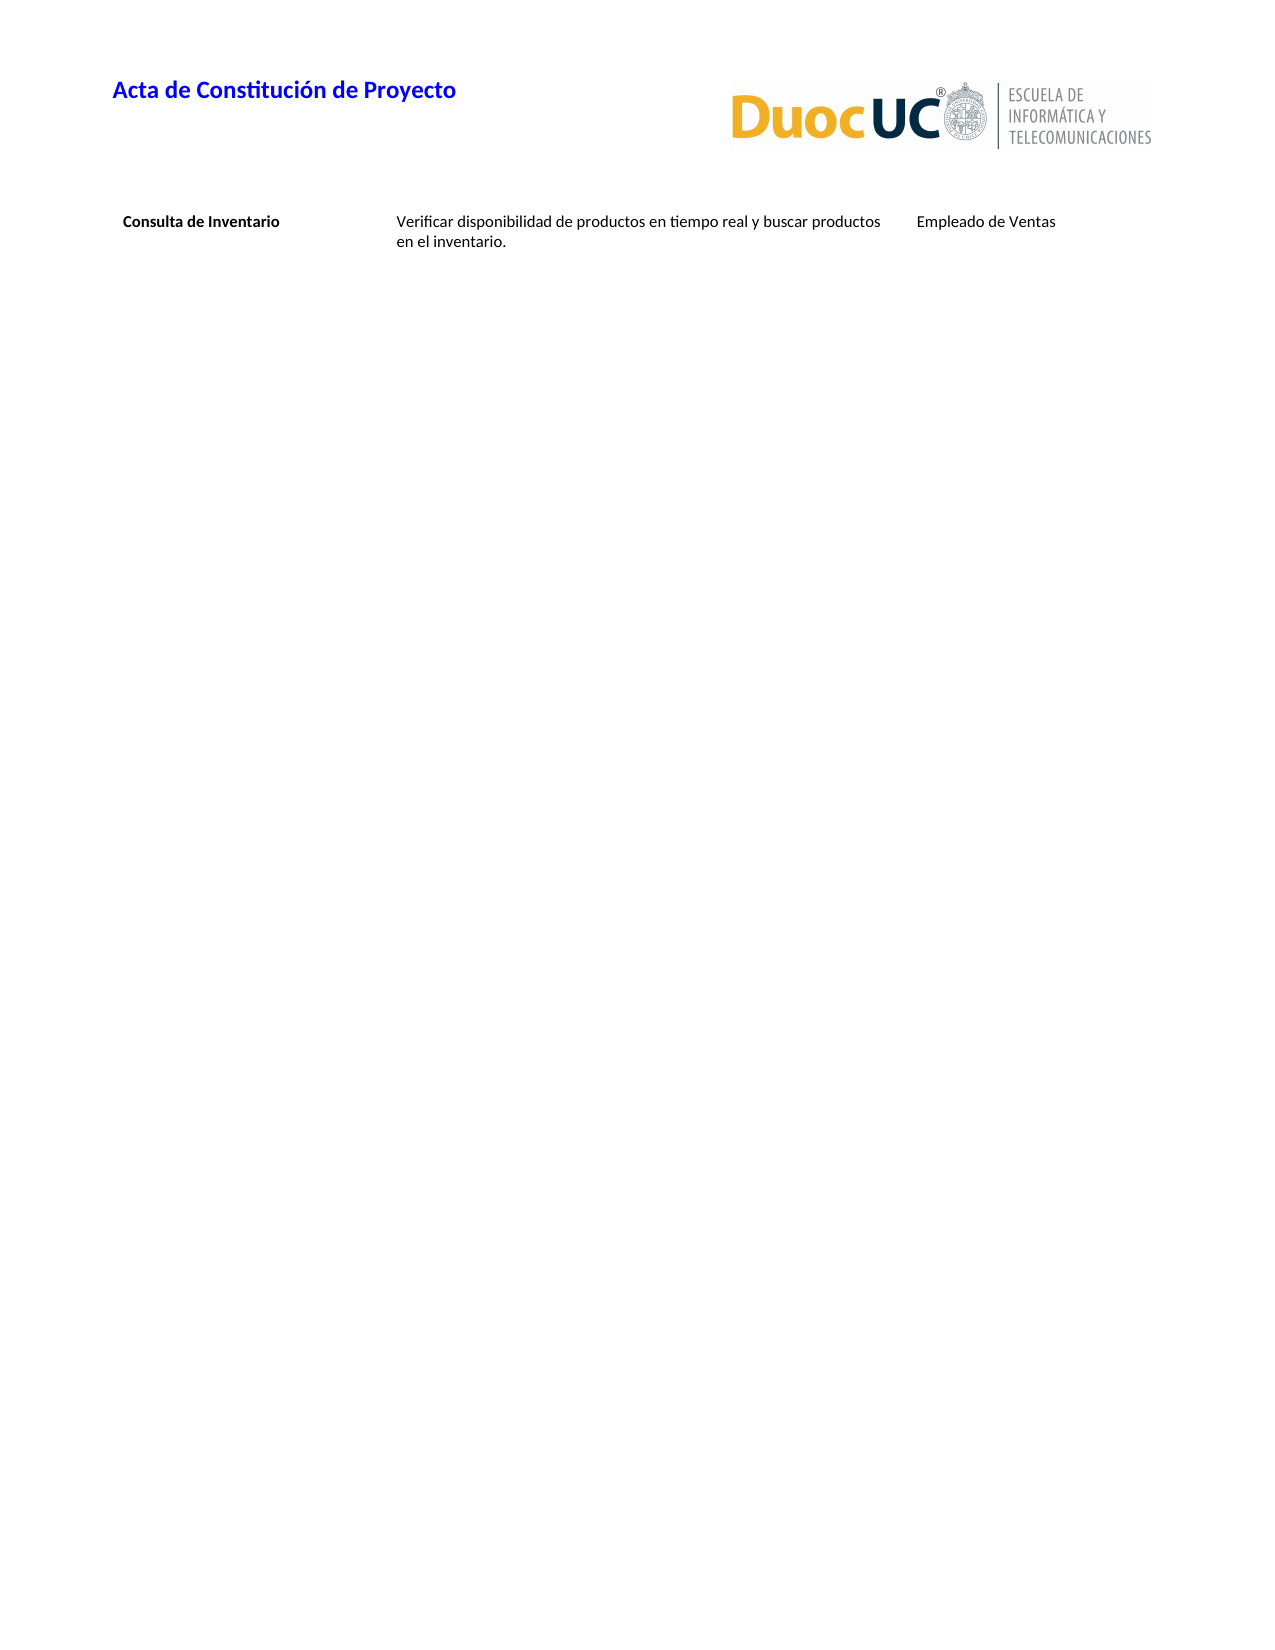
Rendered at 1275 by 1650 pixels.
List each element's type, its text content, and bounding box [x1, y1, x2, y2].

table_header Consulta de Inventario [113, 201, 386, 281]
table_header Empleado de Ventas [906, 201, 1089, 281]
picture [731, 80, 1152, 151]
table_header Verificar disponibilidad de productos en tiempo real y buscar productos en el inventario. [386, 201, 906, 281]
